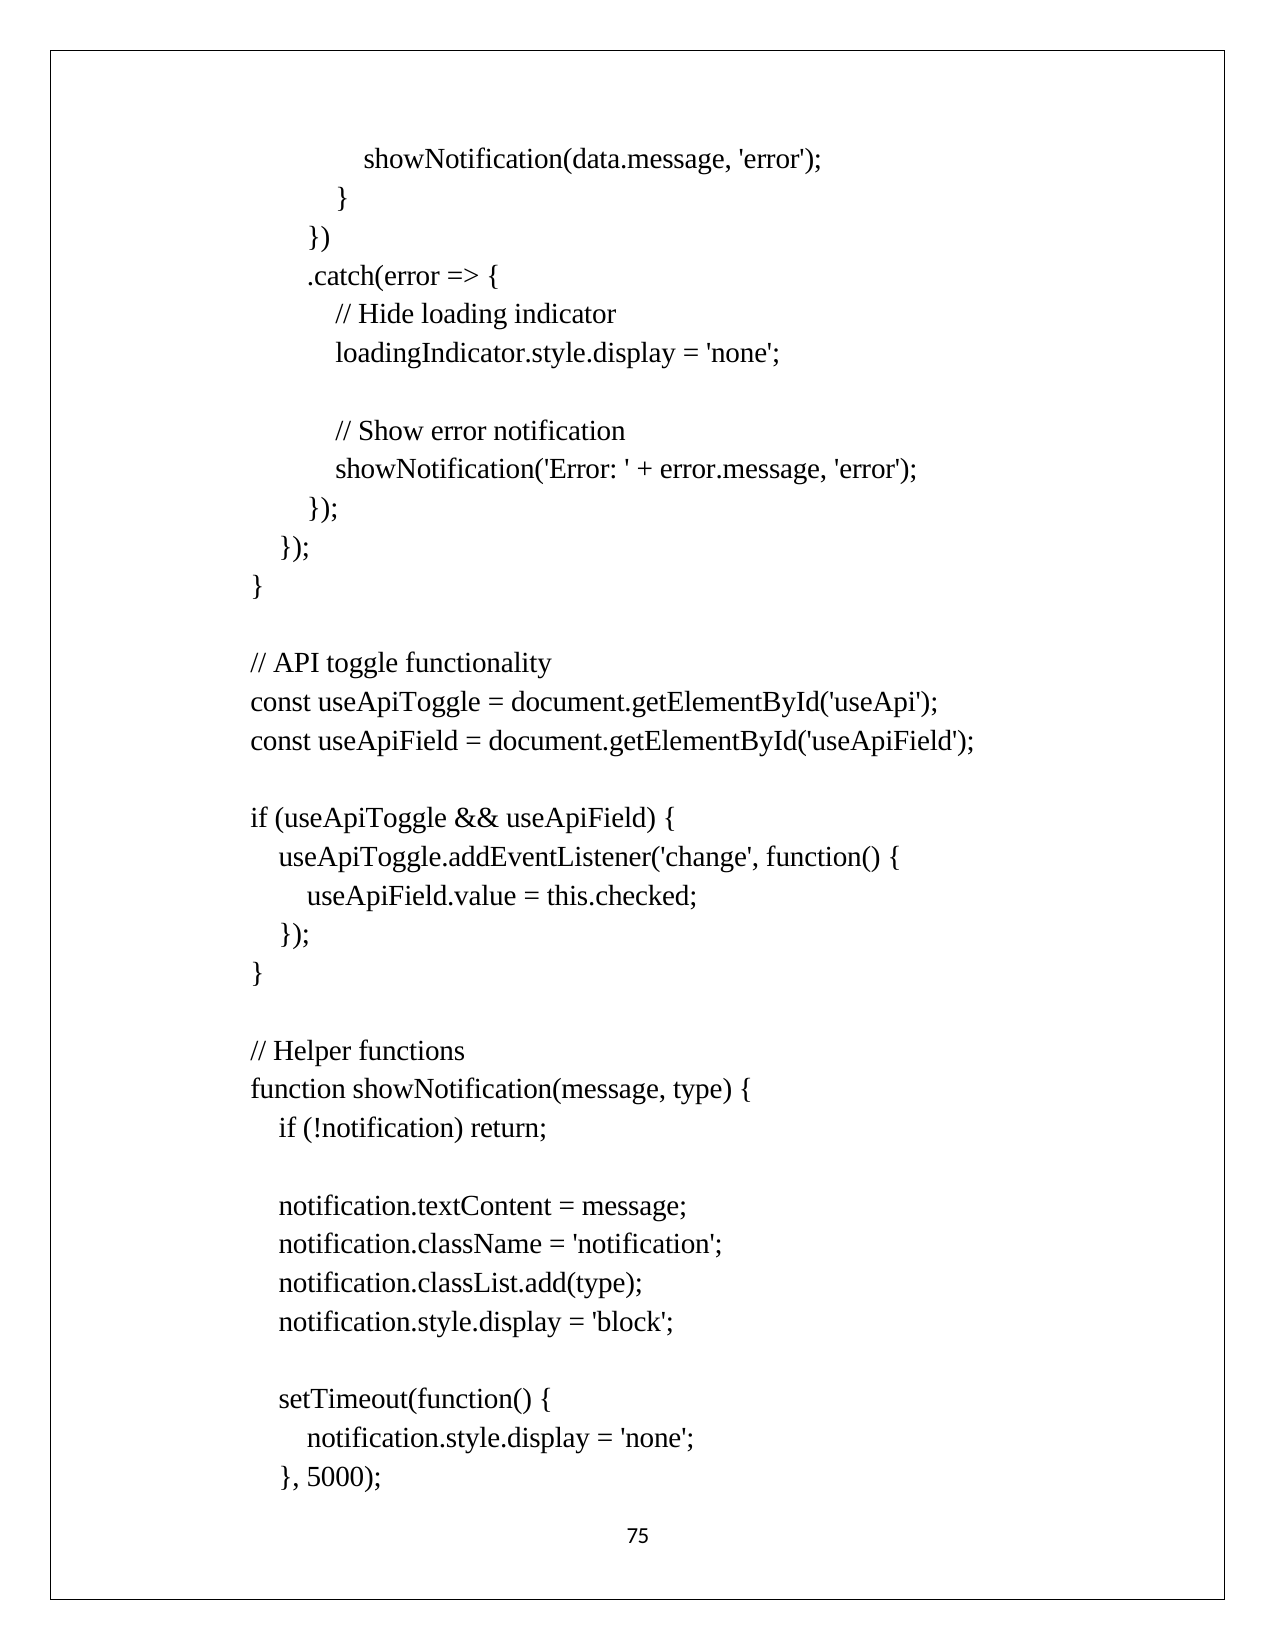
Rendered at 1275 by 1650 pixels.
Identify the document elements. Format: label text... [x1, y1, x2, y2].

text setTimeout(function() { [165, 1382, 1142, 1415]
text }, 5000); [165, 1459, 1142, 1493]
text showNotification(data.message, 'error'); [165, 142, 1142, 175]
text }) [165, 219, 1142, 253]
text if (useApiToggle && useApiField) { [165, 800, 1142, 834]
text // Hide loading indicator [165, 297, 1142, 330]
text .catch(error => { [165, 258, 1142, 291]
text notification.className = 'notification'; [165, 1227, 1142, 1260]
text } [165, 568, 1142, 601]
text } [165, 180, 1142, 214]
text notification.textContent = message; [165, 1188, 1142, 1221]
text } [165, 955, 1142, 989]
text useApiField.value = this.checked; [165, 878, 1142, 911]
text notification.style.display = 'block'; [165, 1304, 1142, 1338]
text notification.classList.add(type); [165, 1265, 1142, 1299]
text }); [165, 917, 1142, 950]
text notification.style.display = 'none'; [165, 1420, 1142, 1454]
text }); [165, 490, 1142, 524]
text useApiToggle.addEventListener('change', function() { [165, 839, 1142, 873]
text const useApiField = document.getElementById('useApiField'); [165, 723, 1142, 756]
text if (!notification) return; [165, 1110, 1142, 1144]
text // Show error notification [165, 413, 1142, 446]
text // API toggle functionality [165, 645, 1142, 679]
text // Helper functions [165, 1033, 1142, 1066]
text showNotification('Error: ' + error.message, 'error'); [165, 452, 1142, 485]
text function showNotification(message, type) { [165, 1072, 1142, 1105]
text loadingIndicator.style.display = 'none'; [165, 335, 1142, 369]
text }); [165, 529, 1142, 563]
text const useApiToggle = document.getElementById('useApi'); [165, 684, 1142, 718]
